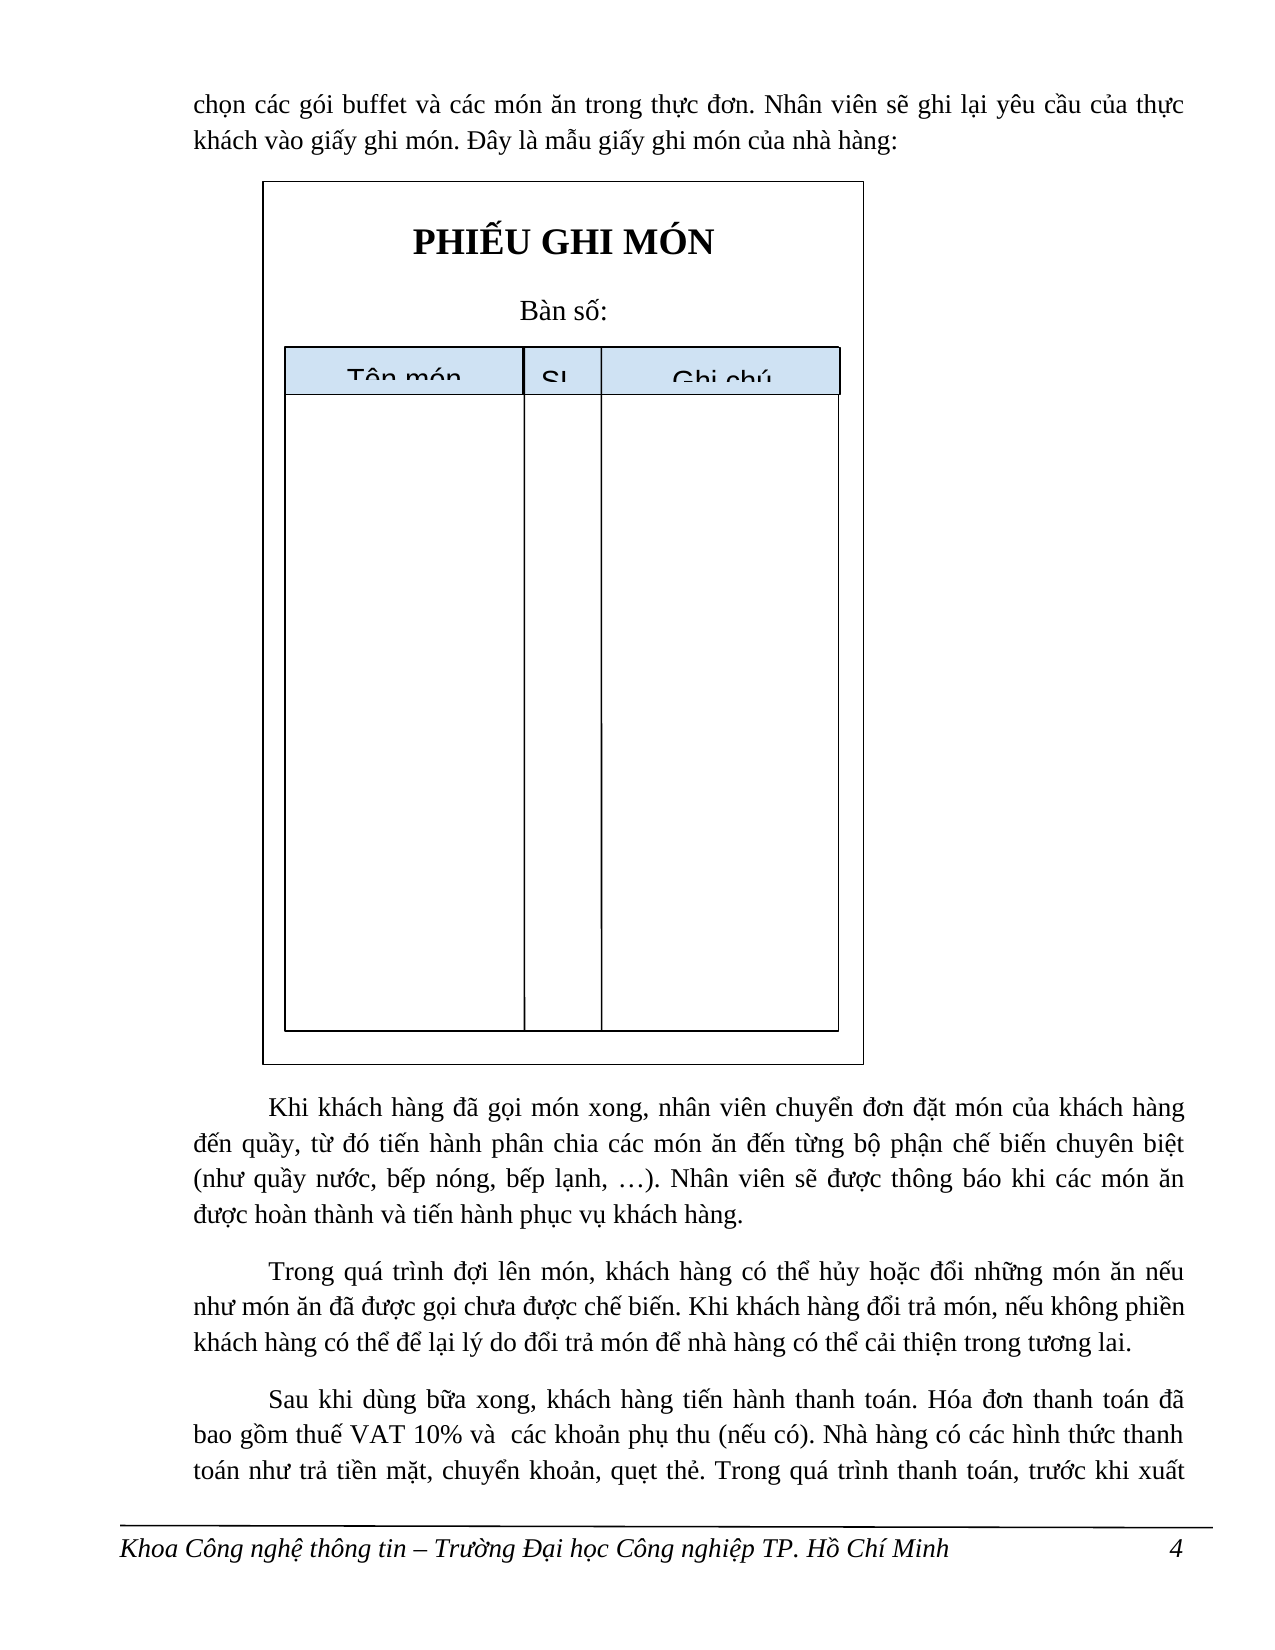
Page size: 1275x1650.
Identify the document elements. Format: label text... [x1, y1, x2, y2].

text Khi khách hàng đã gọi món xong, nhân viên chuyển đơn đặt món của khách hàng đến quầy, từ đó tiến hành phân chia các món ăn đến từng bộ phận chế biến chuyên biệt (như quầy nước, bếp nóng, bếp lạnh, …). Nhân viên sẽ được thông báo khi các món ăn được hoàn thành và tiến hành phục vụ khách hàng. [193, 1091, 1186, 1229]
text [193, 89, 1186, 156]
text Trong quá trình đợi lên món, khách hàng có thể hủy hoặc đổi những món ăn nếu như món ăn đã được gọi chưa được chế biến. Khi khách hàng đổi trả món, nếu không phiền khách hàng có thể để lại lý do đổi trả món để nhà hàng có thể cải thiện trong tương lai. [193, 1255, 1186, 1357]
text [193, 1383, 1186, 1485]
